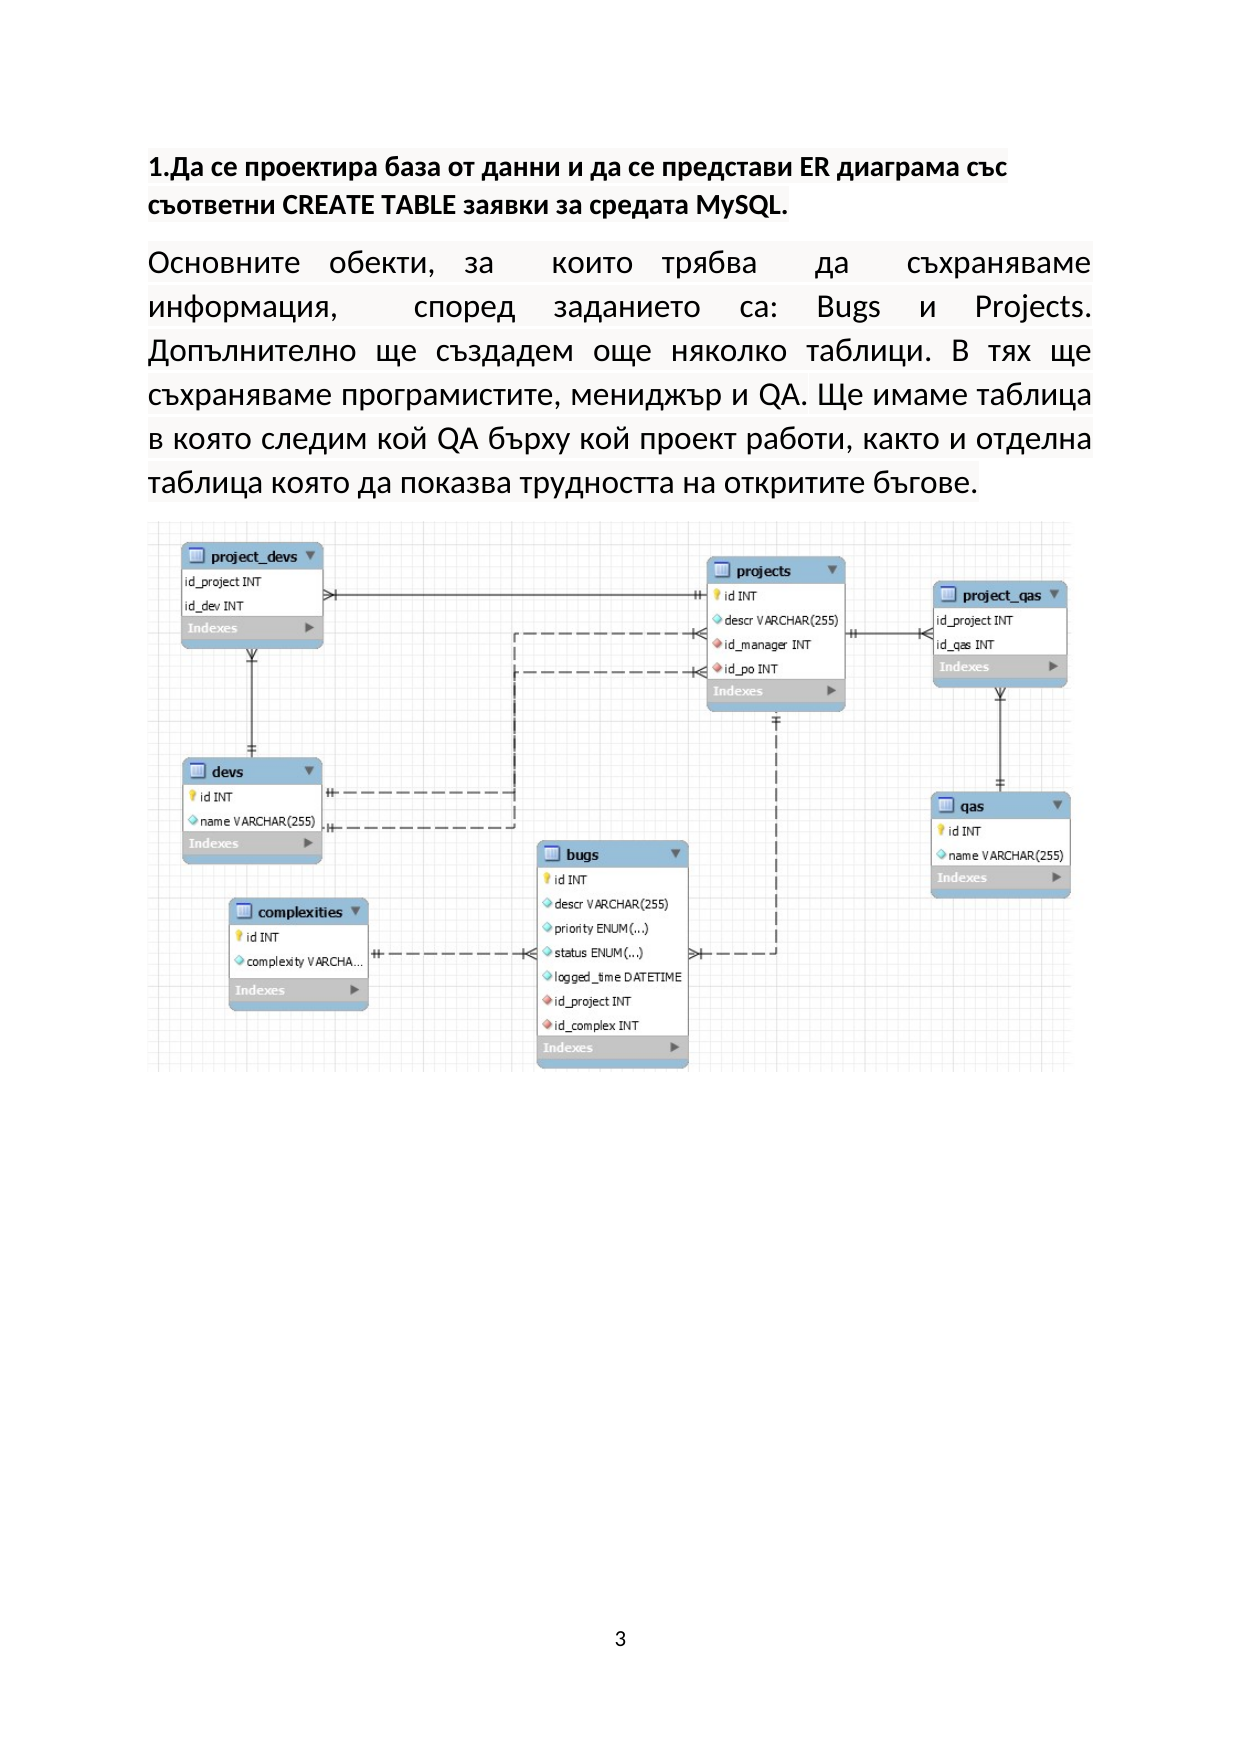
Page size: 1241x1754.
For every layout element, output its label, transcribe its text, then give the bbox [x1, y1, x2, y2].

text Основните обекти, за които трябва да съхраняваме информация, според заданието са: Bugs и Projects. Допълнително ще създадем още няколко таблици. В тях ще съхраняваме програмистите, мениджър и QA. Ще имаме таблица в която следим кой QA бърху кой проект работи, както и отделна таблица която да показва трудността на откритите бъгове. [148, 370, 1093, 417]
text Основните обекти, за които трябва да съхраняваме информация, според заданието са: Bugs и Projects. Допълнително ще създадем още няколко таблици. В тях ще съхраняваме програмистите, мениджър и QA. Ще имаме таблица в която следим кой QA бърху кой проект работи, както и отделна таблица която да показва трудността на откритите бъгове. [148, 458, 1093, 502]
text Основните обекти, за които трябва да съхраняваме информация, според заданието са: Bugs и Projects. Допълнително ще създадем още няколко таблици. В тях ще съхраняваме програмистите, мениджър и QA. Ще имаме таблица в която следим кой QA бърху кой проект работи, както и отделна таблица която да показва трудността на откритите бъгове. [148, 282, 1093, 329]
picture [147, 521, 1093, 1072]
text 1.Да се проектира база от данни и да се представи ER диаграма със съответни CREATE TABLE заявки за средата MySQL. [148, 148, 1093, 222]
